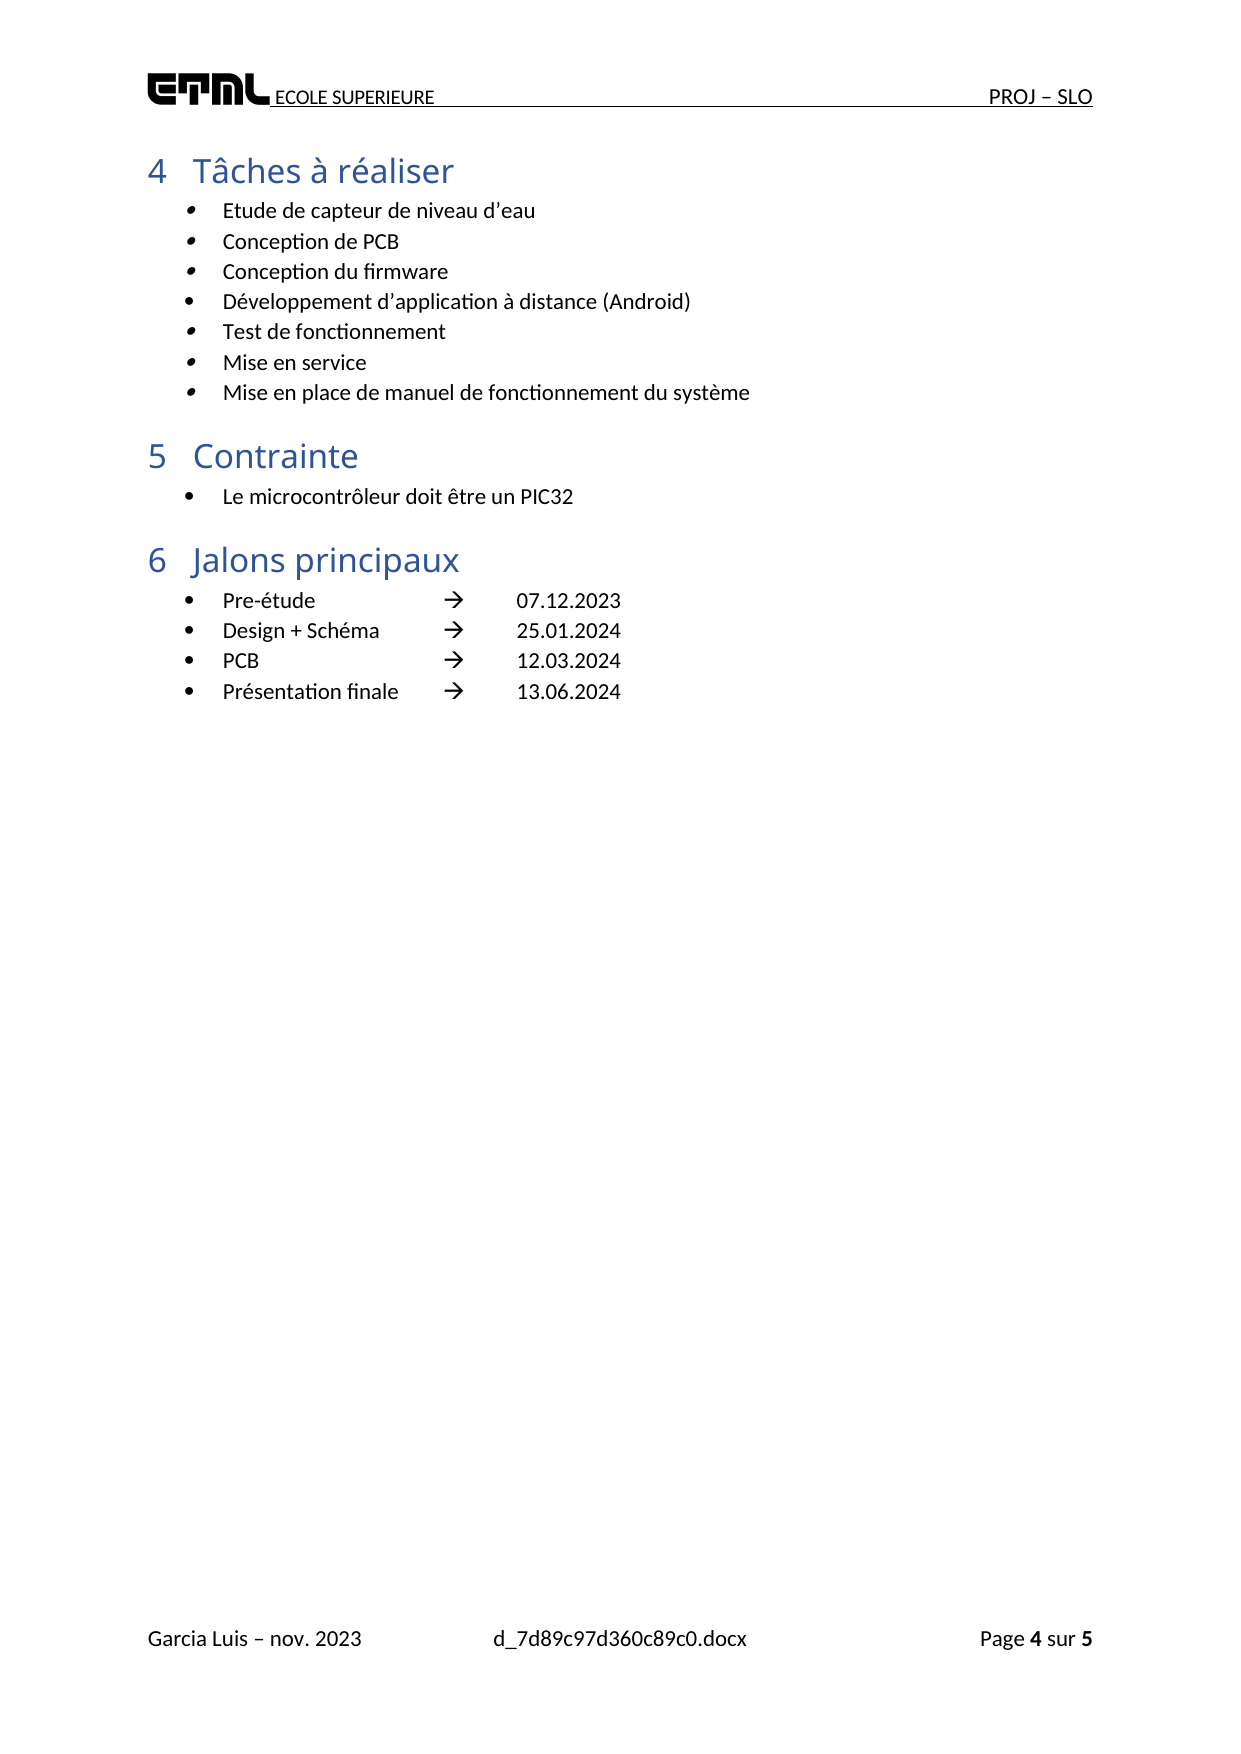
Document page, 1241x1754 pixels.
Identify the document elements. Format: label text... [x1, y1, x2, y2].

list Le microcontrôleur doit être un PIC32 [185, 482, 1093, 510]
list Conception de PCB [185, 227, 1093, 255]
list Test de fonctionnement [185, 317, 1093, 345]
list Design + Schéma 25.01.2024 [185, 616, 1093, 644]
list PCB 12.03.2024 [185, 647, 1093, 674]
picture [147, 73, 270, 105]
list Pre-étude 07.12.2023 [185, 586, 1093, 614]
list Conception du firmware [185, 257, 1093, 285]
list Développement d’application à distance (Android) [185, 287, 1093, 315]
list Mise en place de manuel de fonctionnement du système [185, 378, 1093, 406]
subtitle Tâches à réaliser [148, 148, 1093, 193]
subtitle Contrainte [148, 433, 1093, 478]
subtitle Jalons principaux [148, 537, 1093, 583]
list Mise en service [185, 348, 1093, 376]
list Etude de capteur de niveau d’eau [185, 197, 1093, 224]
list Présentation finale 13.06.2024 [185, 677, 1093, 705]
